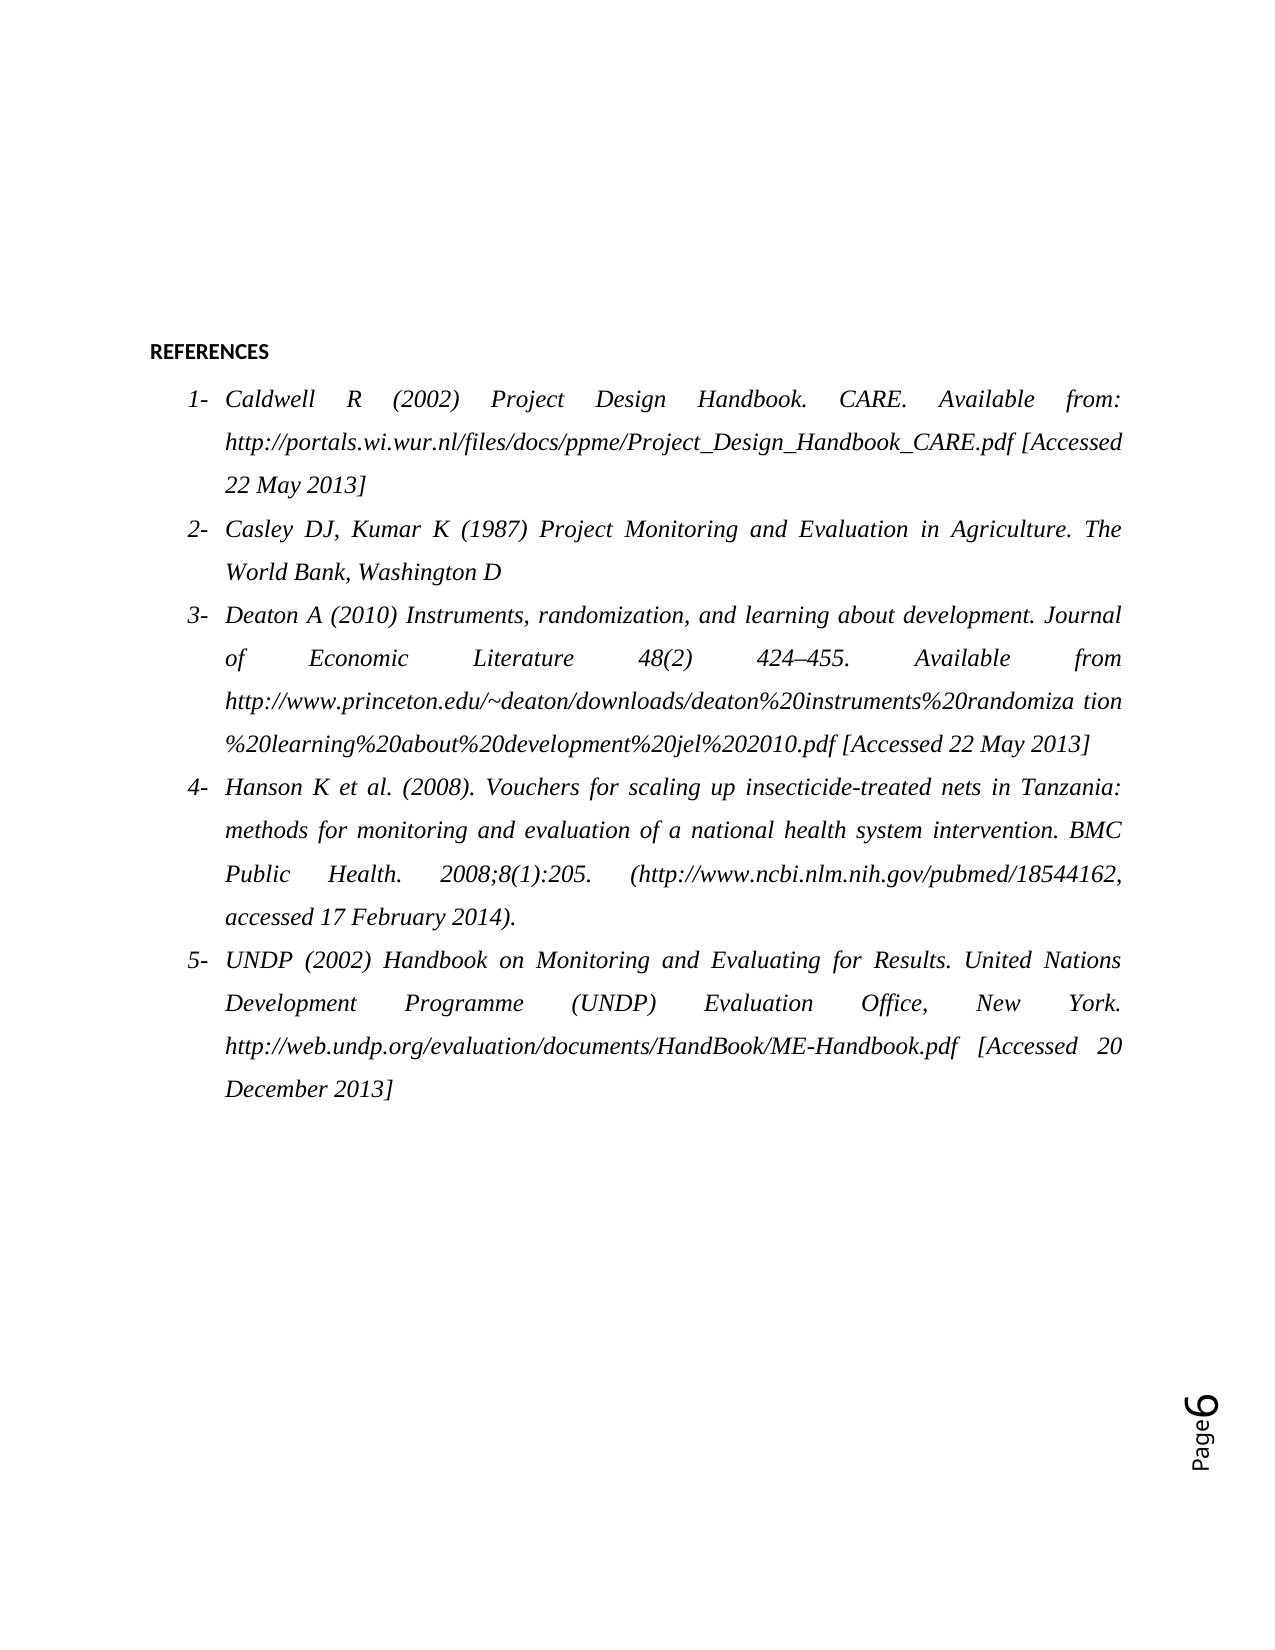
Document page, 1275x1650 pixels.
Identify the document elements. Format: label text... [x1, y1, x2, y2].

list Hanson K et al. (2008). Vouchers for scaling up insecticide-treated nets in Tanzania: methods for monitoring and evaluation of a national health system intervention. BMC Public Health. 2008;8(1):205. (http://www.ncbi.nlm.nih.gov/pubmed/18544162, accessed 17 February 2014). [187, 772, 1125, 931]
list UNDP (2002) Handbook on Monitoring and Evaluating for Results. United Nations Development Programme (UNDP) Evaluation Office, New York. http://web.undp.org/evaluation/documents/HandBook/ME-Handbook.pdf [Accessed 20 December 2013] [187, 945, 1125, 1103]
list Casley DJ, Kumar K (1987) Project Monitoring and Evaluation in Agriculture. The World Bank, Washington D [187, 514, 1125, 586]
text REFERENCES [150, 337, 1125, 366]
list Deaton A (2010) Instruments, randomization, and learning about development. Journal of Economic Literature 48(2) 424–455. Available from http://www.princeton.edu/~deaton/downloads/deaton%20instruments%20randomiza tion%20learning%20about%20development%20jel%202010.pdf [Accessed 22 May 2013] [187, 600, 1125, 758]
list Caldwell R (2002) Project Design Handbook. CARE. Available from: http://portals.wi.wur.nl/files/docs/ppme/Project_Design_Handbook_CARE.pdf [Accessed 22 May 2013] [187, 384, 1125, 499]
